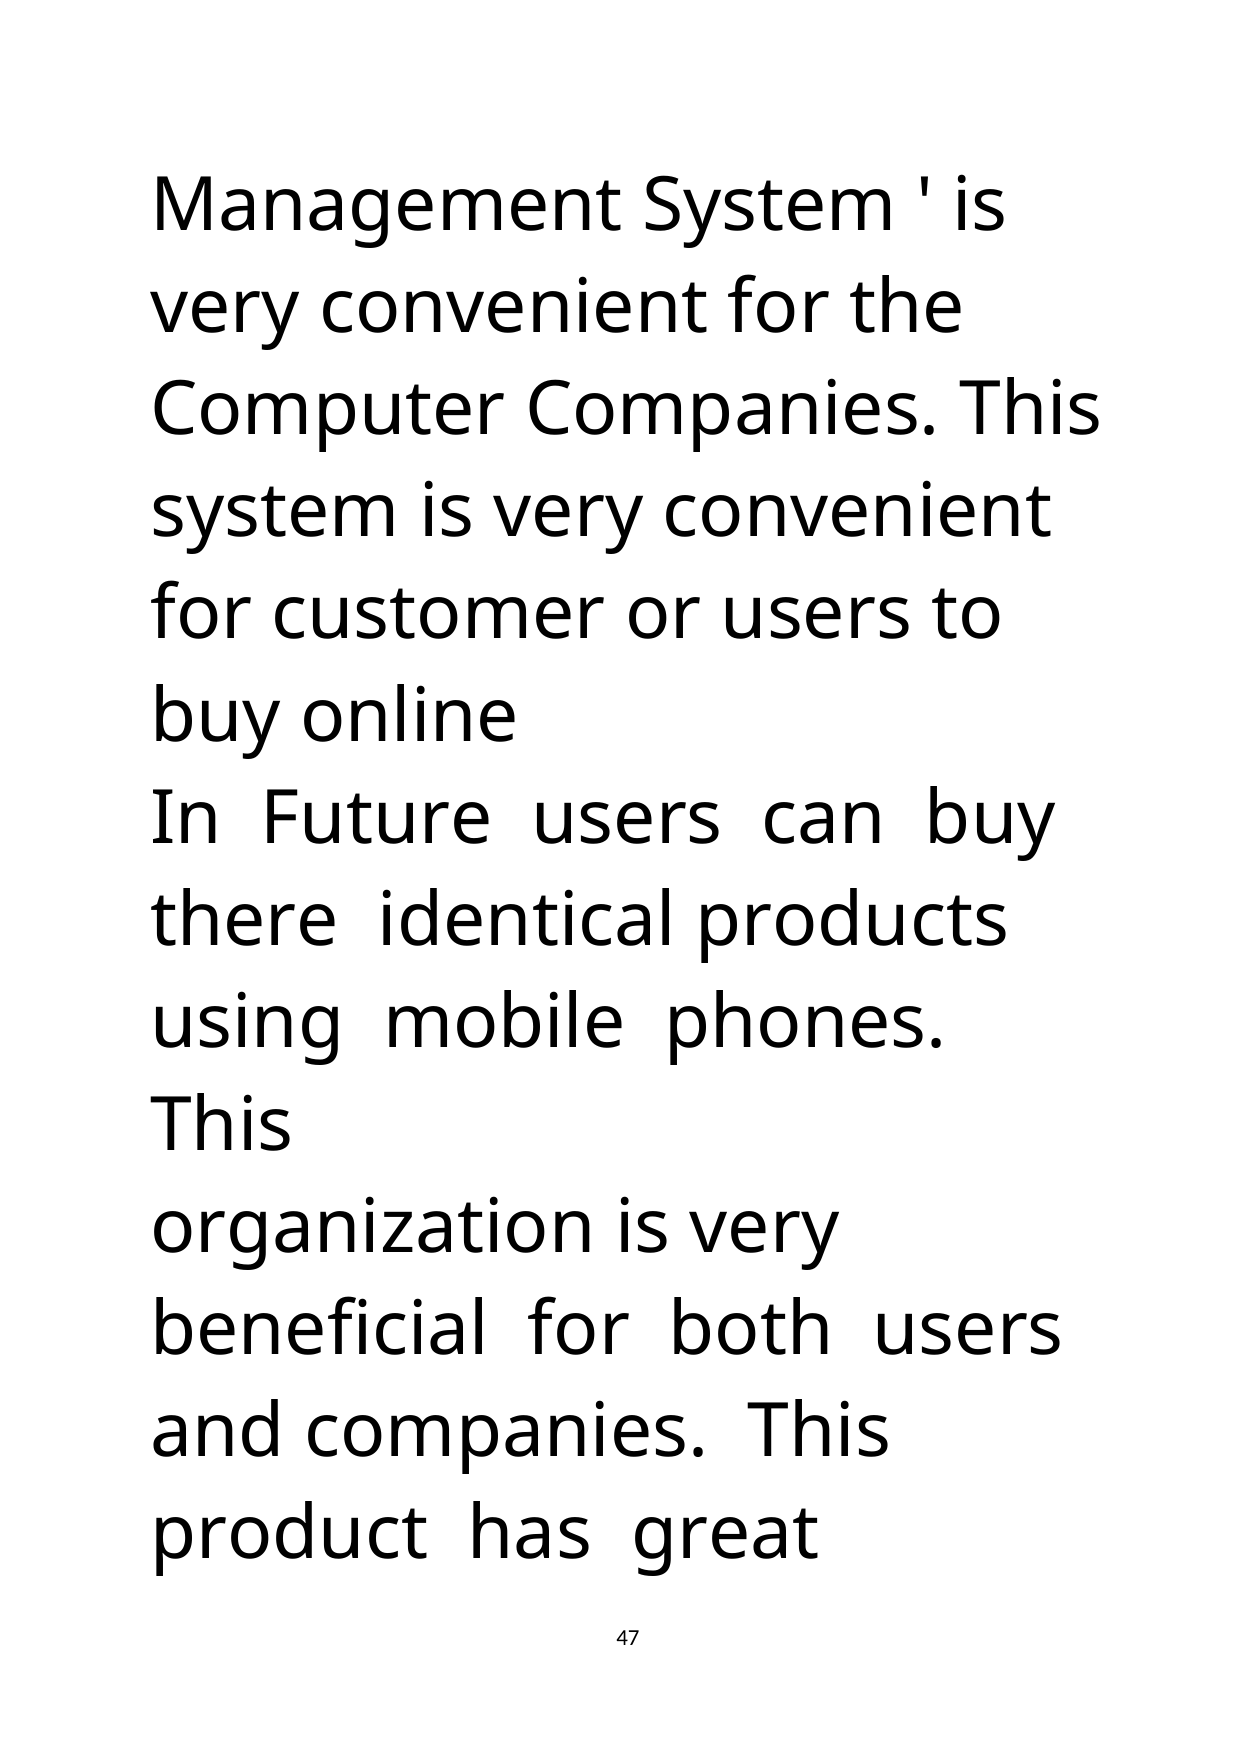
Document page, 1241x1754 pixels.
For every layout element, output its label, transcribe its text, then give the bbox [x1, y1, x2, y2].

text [150, 354, 1105, 763]
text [150, 150, 1105, 354]
text organization is very beneficial for both users and companies. This product has great [150, 1172, 1105, 1581]
text In Future users can buy there identical products using mobile phones. This [150, 763, 1105, 1172]
